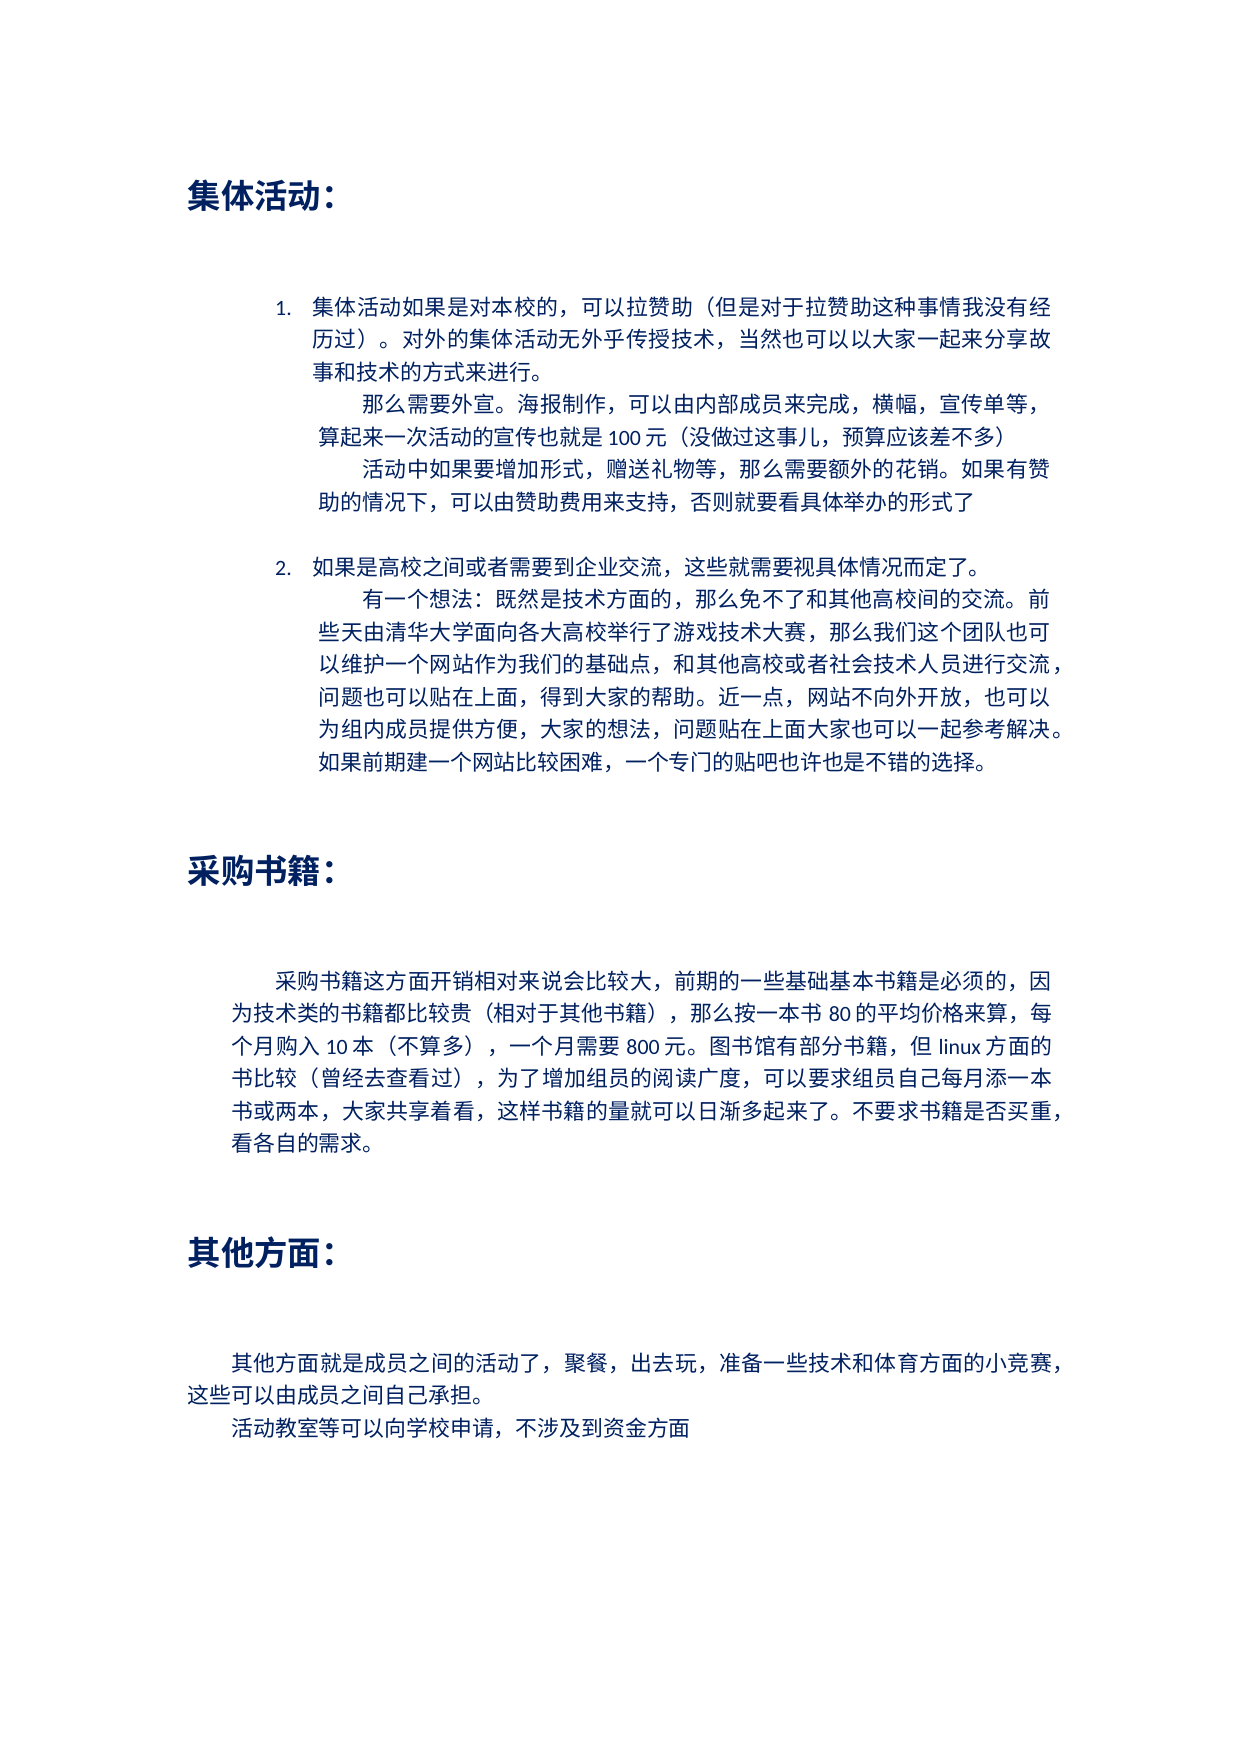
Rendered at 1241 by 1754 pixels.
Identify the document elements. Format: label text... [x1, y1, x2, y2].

list 集体活动如果是对本校的，可以拉赞助（但是对于拉赞助这种事情我没有经历过）。对外的集体活动无外乎传授技术，当然也可以以大家一起来分享故事和技术的方式来进行。 [275, 289, 1053, 387]
subtitle 其他方面： [187, 1218, 1053, 1283]
text 其他方面就是成员之间的活动了，聚餐，出去玩，准备一些技术和体育方面的小竞赛，这些可以由成员之间自己承担。 [187, 1345, 1053, 1410]
list 有一个想法：既然是技术方面的，那么免不了和其他高校间的交流。前些天由清华大学面向各大高校举行了游戏技术大赛，那么我们这个团队也可以维护一个网站作为我们的基础点，和其他高校或者社会技术人员进行交流，问题也可以贴在上面，得到大家的帮助。近一点，网站不向外开放，也可以为组内成员提供方便，大家的想法，问题贴在上面大家也可以一起参考解决。如果前期建一个网站比较困难，一个专门的贴吧也许也是不错的选择。 [319, 582, 1053, 777]
text 活动教室等可以向学校申请，不涉及到资金方面 [187, 1410, 1053, 1443]
list 那么需要外宣。海报制作，可以由内部成员来完成，横幅，宣传单等，算起来一次活动的宣传也就是100元（没做过这事儿，预算应该差不多） [319, 387, 1053, 452]
text 采购书籍这方面开销相对来说会比较大，前期的一些基础基本书籍是必须的，因为技术类的书籍都比较贵（相对于其他书籍），那么按一本书80的平均价格来算，每个月购入10本（不算多），一个月需要800元。图书馆有部分书籍，但linux方面的书比较（曾经去查看过），为了增加组员的阅读广度，可以要求组员自己每月添一本书或两本，大家共享着看，这样书籍的量就可以日渐多起来了。不要求书籍是否买重，看各自的需求。 [231, 963, 1053, 1158]
subtitle 集体活动： [187, 162, 1053, 227]
subtitle 采购书籍： [187, 836, 1053, 901]
list 如果是高校之间或者需要到企业交流，这些就需要视具体情况而定了。 [275, 549, 1053, 582]
list 活动中如果要增加形式，赠送礼物等，那么需要额外的花销。如果有赞助的情况下，可以由赞助费用来支持，否则就要看具体举办的形式了 [319, 452, 1053, 517]
